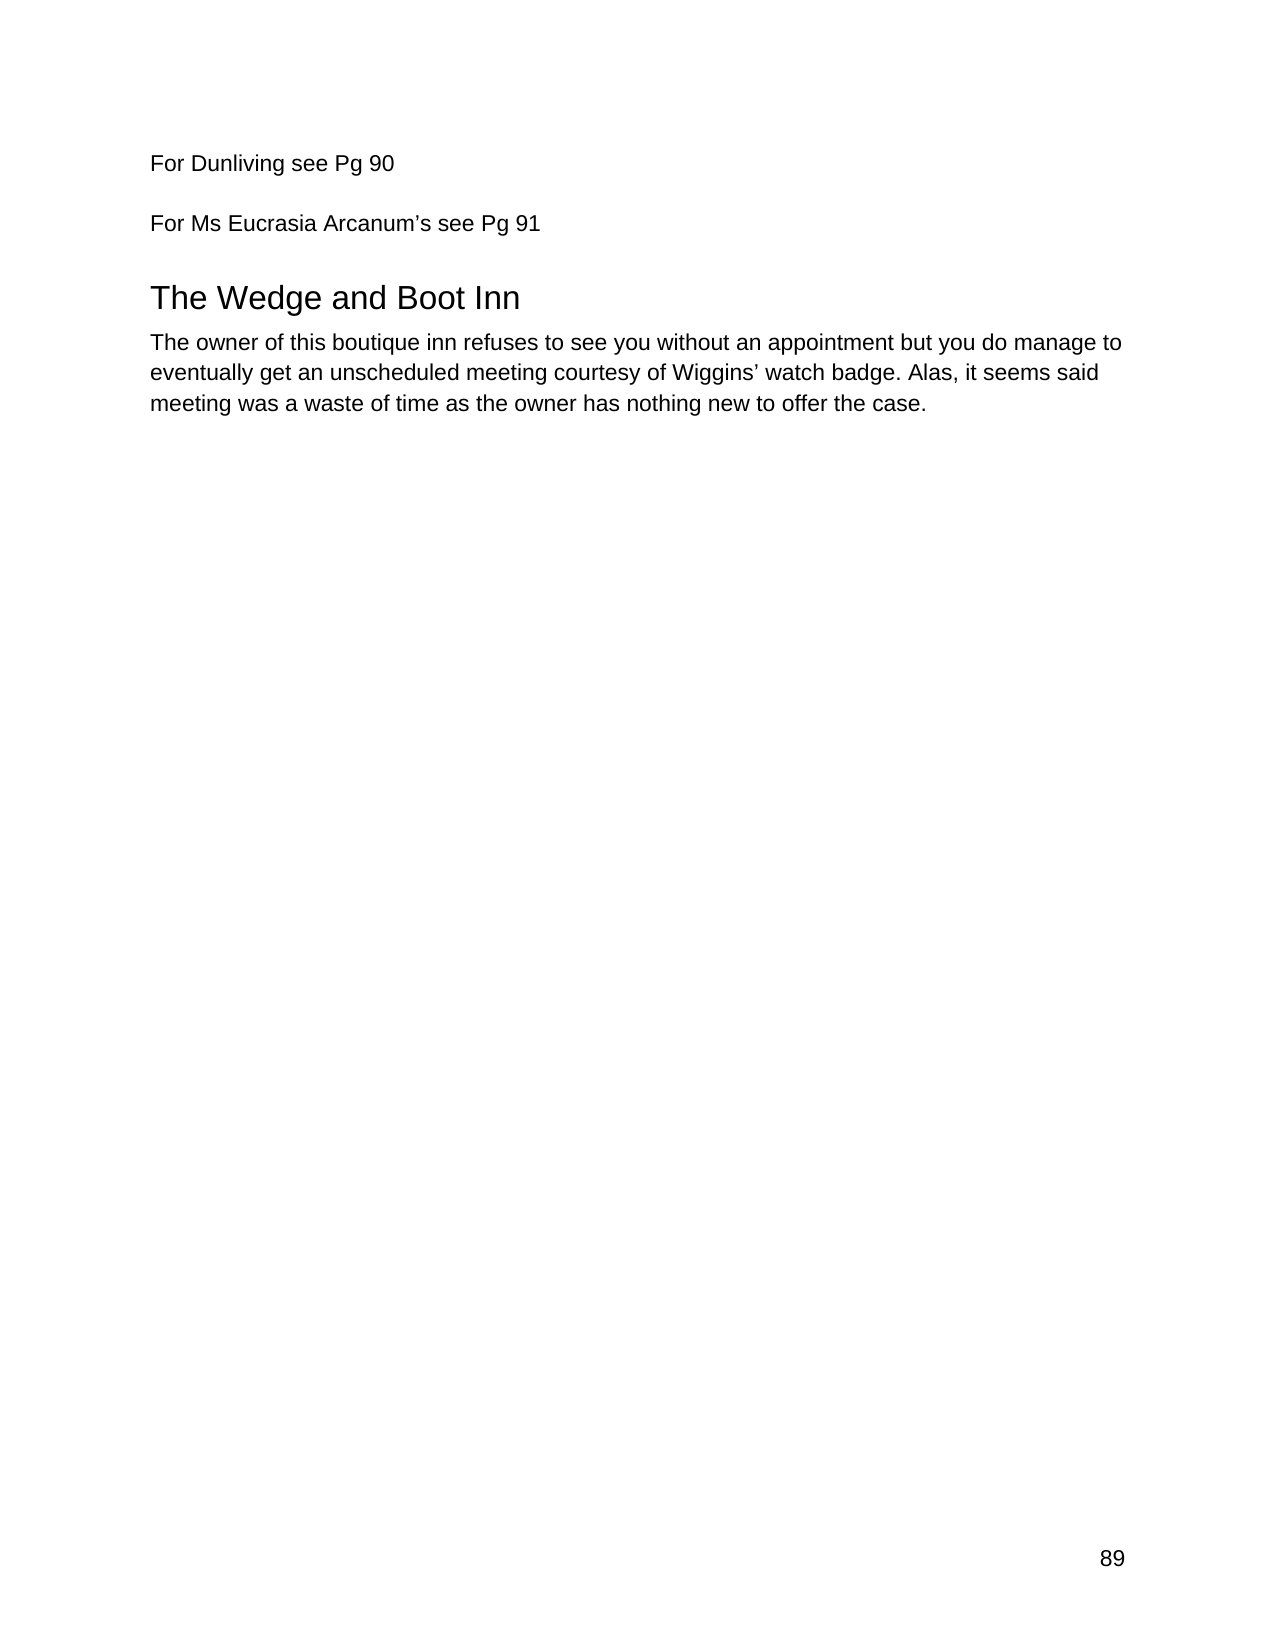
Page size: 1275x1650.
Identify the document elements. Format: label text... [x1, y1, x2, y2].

subtitle The Wedge and Boot Inn [150, 278, 1125, 317]
text For Dunliving see Pg 90 [150, 150, 1125, 176]
text The owner of this boutique inn refuses to see you without an appointment but you do manage to eventually get an unscheduled meeting courtesy of Wiggins’ watch badge. Alas, it seems said meeting was a waste of time as the owner has nothing new to offer the case. [150, 329, 1125, 416]
text For Ms Eucrasia Arcanum’s see Pg 91 [150, 210, 1125, 237]
